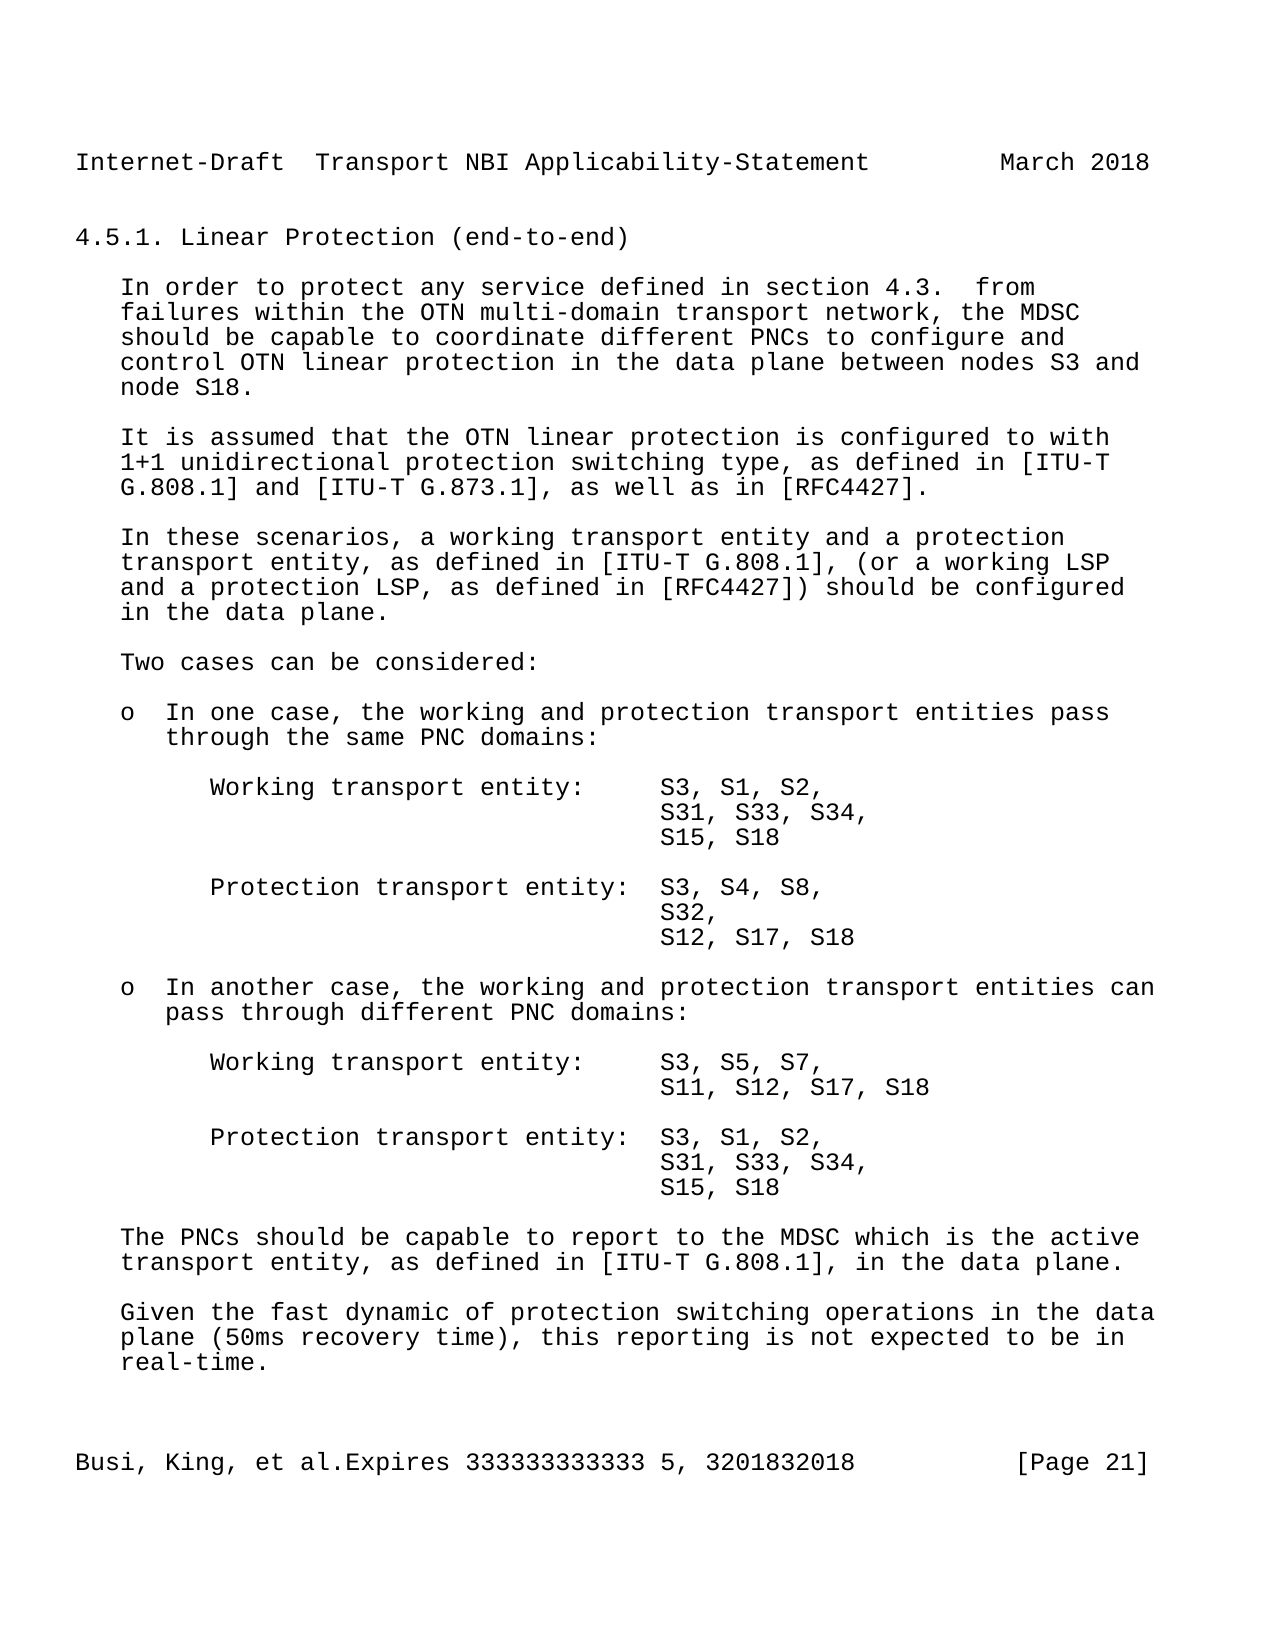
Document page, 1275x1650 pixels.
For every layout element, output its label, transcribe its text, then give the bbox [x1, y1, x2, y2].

subtitle Linear Protection (end-to-end) [75, 225, 1155, 250]
text In these scenarios, a working transport entity and a protection transport entity, as defined in [ITU-T G.808.1], (or a working LSP and a protection LSP, as defined in [RFC4427]) should be configured in the data plane. [120, 525, 1155, 625]
text Working transport entity: S3, S5, S7, S11, S12, S17, S18 [210, 1050, 1155, 1100]
text Two cases can be considered: [120, 650, 1155, 675]
text In order to protect any service defined in section 4.3 from failures within the OTN multi-domain transport network, the MDSC should be capable to coordinate different PNCs to configure and control OTN linear protection in the data plane between nodes S3 and node S18. [120, 275, 1155, 400]
text The PNCs should be capable to report to the MDSC which is the active transport entity, as defined in [ITU-T G.808.1], in the data plane. [120, 1225, 1155, 1275]
text Protection transport entity: S3, S4, S8, S32, S12, S17, S18 [210, 875, 1155, 950]
list In another case, the working and protection transport entities can pass through different PNC domains: [120, 975, 1155, 1025]
text It is assumed that the OTN linear protection is configured to with 1+1 unidirectional protection switching type, as defined in [ITU-T G.808.1] and [ITU-T G.873.1], as well as in [RFC4427]. [120, 425, 1155, 500]
list In one case, the working and protection transport entities pass through the same PNC domains: [120, 700, 1155, 750]
text Working transport entity: S3, S1, S2, S31, S33, S34, S15, S18 [210, 775, 1155, 850]
text Protection transport entity: S3, S1, S2, S31, S33, S34, S15, S18 [210, 1125, 1155, 1200]
text Given the fast dynamic of protection switching operations in the data plane (50ms recovery time), this reporting is not expected to be in real-time. [120, 1300, 1155, 1375]
